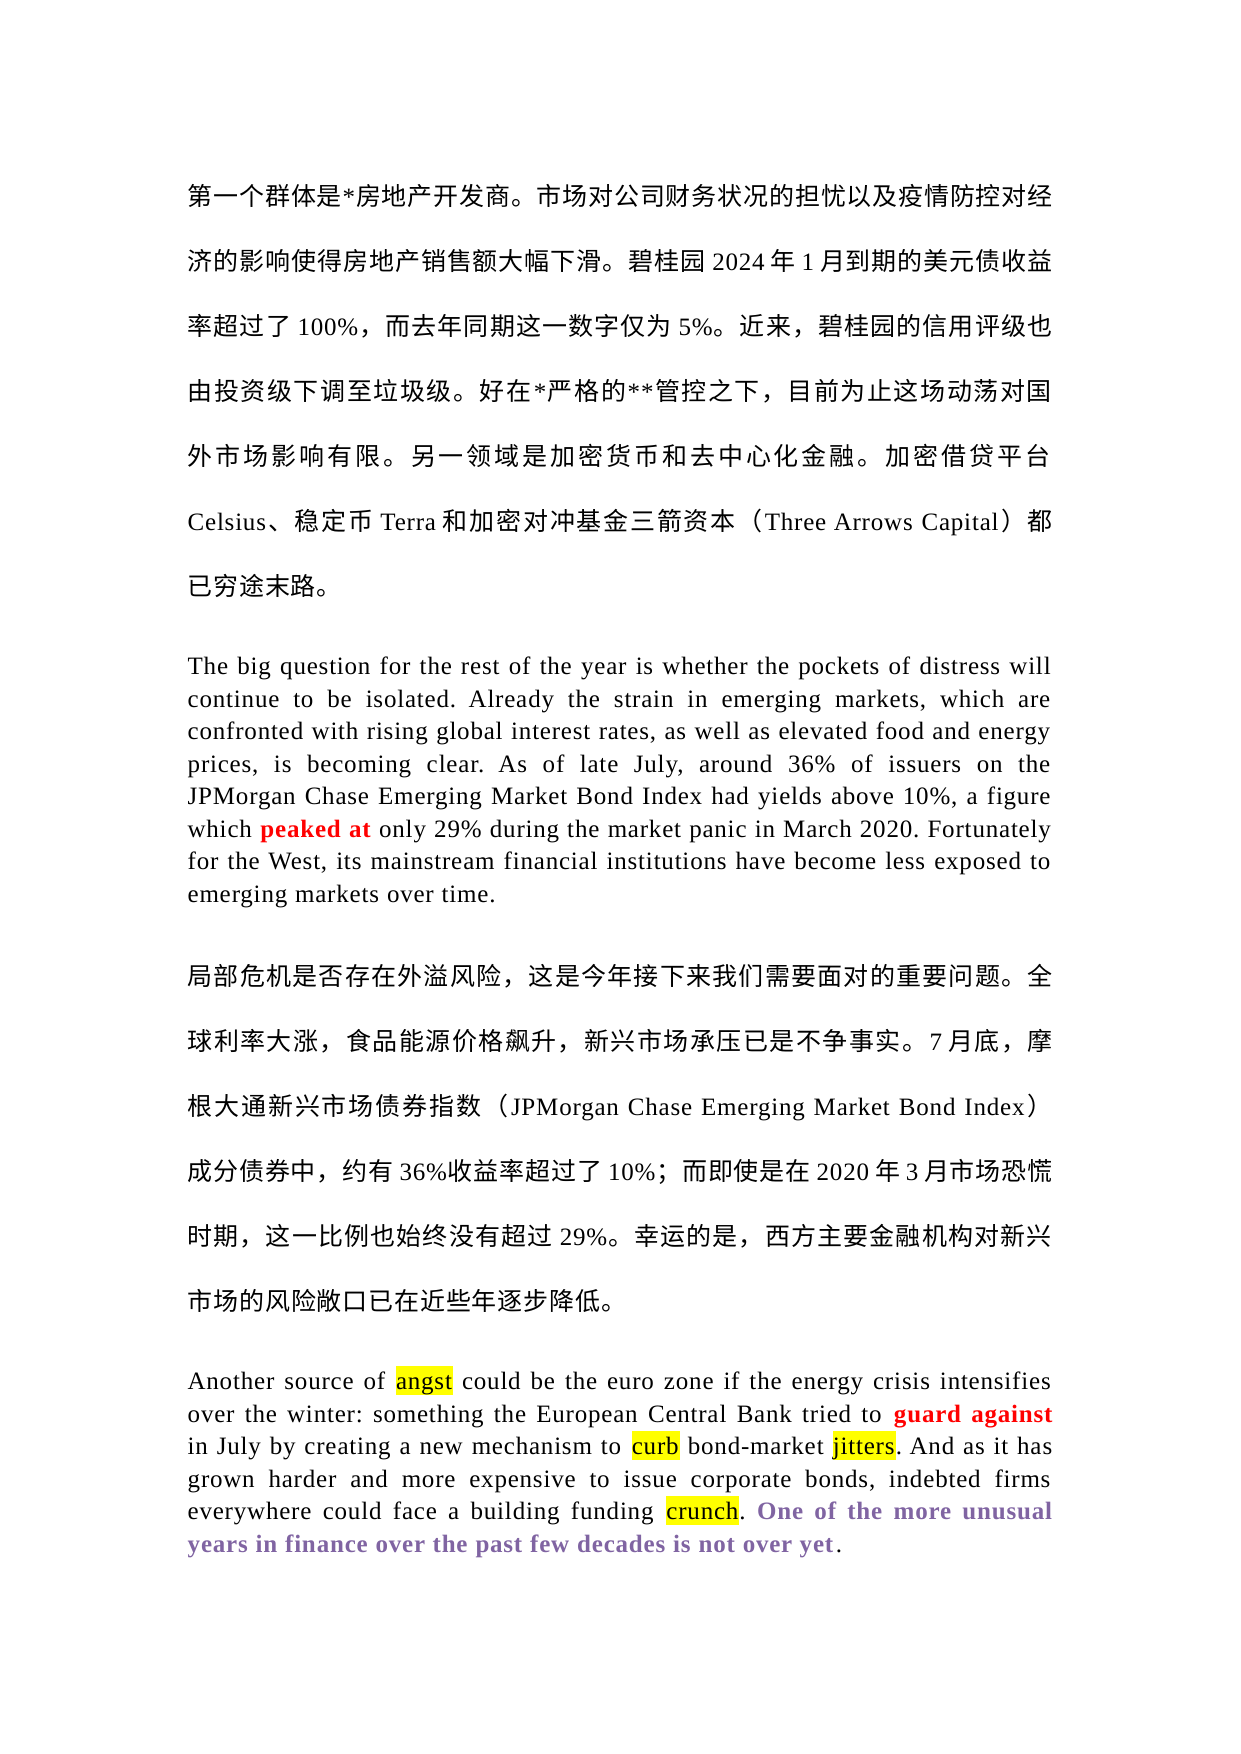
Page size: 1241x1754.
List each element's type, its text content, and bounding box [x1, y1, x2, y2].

text 第一个群体是*房地产开发商。市场对公司财务状况的担忧以及疫情防控对经济的影响使得房地产销售额大幅下滑。碧桂园2024年1月到期的美元债收益率超过了100%，而去年同期这一数字仅为5%。近来，碧桂园的信用评级也由投资级下调至垃圾级。好在*严格的**管控之下，目前为止这场动荡对国外市场影响有限。另一领域是加密货币和去中心化金融。加密借贷平台Celsius、稳定币Terra和加密对冲基金三箭资本（Three Arrows Capital）都已穷途末路。 [187, 162, 1053, 649]
text 局部危机是否存在外溢风险，这是今年接下来我们需要面对的重要问题。全球利率大涨，食品能源价格飙升，新兴市场承压已是不争事实。7月底，摩根大通新兴市场债券指数（JPMorgan Chase Emerging Market Bond Index）成分债券中，约有36%收益率超过了10%；而即使是在2020年3月市场恐慌时期，这一比例也始终没有超过29%。幸运的是，西方主要金融机构对新兴市场的风险敞口已在近些年逐步降低。 [187, 942, 1053, 1364]
text The big question for the rest of the year is whether the pockets of distress will continue to be isolated. Already the strain in emerging markets, which are confronted with rising global interest rates, as well as elevated food and energy prices, is becoming clear. As of late July, around 36% of issuers on the JPMorgan Chase Emerging Market Bond Index had yields above 10%, a figure which peaked at only 29% during the market panic in March 2020. Fortunately for the West, its mainstream financial institutions have become less exposed to emerging markets over time. [187, 649, 1053, 942]
text Another source of angst could be the euro zone if the energy crisis intensifies over the winter: something the European Central Bank tried to guard against in July by creating a new mechanism to curb bond-market jitters. And as it has grown harder and more expensive to issue corporate bonds, indebted firms everywhere could face a building funding crunch. One of the more unusual years in finance over the past few decades is not over yet. [187, 1364, 1053, 1592]
